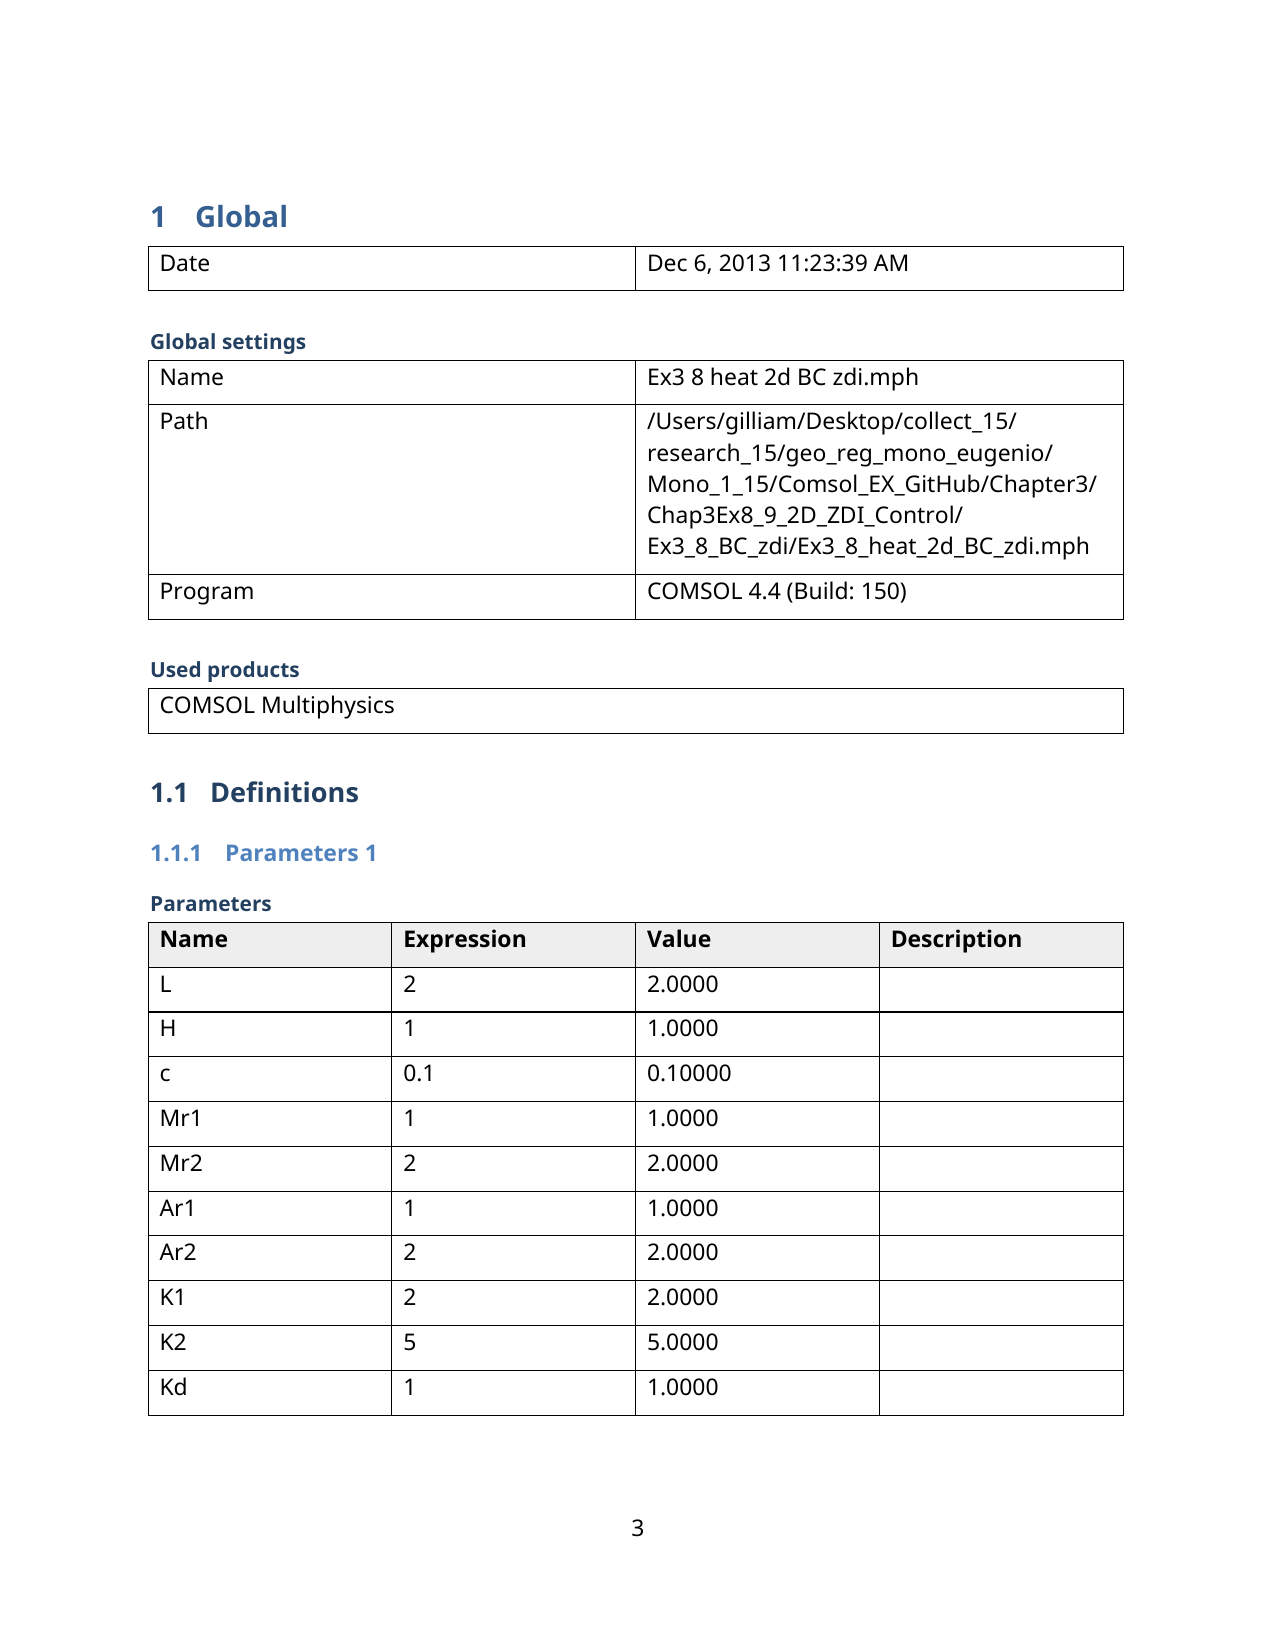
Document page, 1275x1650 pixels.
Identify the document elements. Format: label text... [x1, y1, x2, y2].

table_cell 1 [392, 1371, 635, 1414]
table_header Name [149, 923, 391, 967]
table_cell H [149, 1013, 391, 1056]
table_cell 5.0000 [636, 1326, 879, 1370]
table_cell Program [149, 575, 635, 619]
table_cell [880, 1057, 1123, 1101]
table_cell K2 [149, 1326, 391, 1370]
subtitle Parameters 1 [150, 837, 1125, 868]
table_cell [880, 1326, 1123, 1370]
table_cell [880, 1013, 1123, 1056]
table_cell [880, 1192, 1123, 1235]
table_cell 1 [392, 1013, 635, 1056]
table_cell Ar1 [149, 1192, 391, 1235]
table_cell 1.0000 [636, 1371, 879, 1414]
table_cell [880, 1371, 1123, 1414]
table_cell 1.0000 [636, 1102, 879, 1146]
table_cell Mr1 [149, 1102, 391, 1146]
table_cell 0.1 [392, 1057, 635, 1101]
table_cell 1.0000 [636, 1013, 879, 1056]
table_header Dec 6, 2013 11:23:39 AM [636, 247, 1123, 290]
table_header COMSOL Multiphysics [149, 689, 1123, 733]
table_cell COMSOL 4.4 (Build: 150) [636, 575, 1123, 619]
table_cell [880, 968, 1123, 1011]
table_cell c [149, 1057, 391, 1101]
table_cell 0.10000 [636, 1057, 879, 1101]
table_cell Ar2 [149, 1236, 391, 1280]
table_cell [880, 1147, 1123, 1191]
table_cell 2 [392, 1147, 635, 1191]
table_cell 1.0000 [636, 1192, 879, 1235]
text Parameters [150, 889, 1125, 918]
table_cell Kd [149, 1371, 391, 1414]
table_cell 1 [392, 1192, 635, 1235]
table_cell 2.0000 [636, 1236, 879, 1280]
table_cell 2.0000 [636, 1281, 879, 1325]
table_header Ex3 8 heat 2d BC zdi.mph [636, 361, 1123, 404]
table_cell 1 [392, 1102, 635, 1146]
table_cell [880, 1236, 1123, 1280]
table_cell 5 [392, 1326, 635, 1370]
table_cell 2 [392, 1236, 635, 1280]
subtitle Global [150, 196, 1125, 236]
table_header Expression [392, 923, 635, 967]
table_cell 2 [392, 968, 635, 1011]
table_cell 2.0000 [636, 1147, 879, 1191]
table_cell Path [149, 405, 635, 574]
table_cell [880, 1281, 1123, 1325]
table_cell 2 [392, 1281, 635, 1325]
table_header Value [636, 923, 879, 967]
subtitle Definitions [150, 773, 1125, 810]
text Global settings [150, 327, 1125, 355]
table_cell /Users/gilliam/Desktop/collect_15/research_15/geo_reg_mono_eugenio/Mono_1_15/Comsol_EX_GitHub/Chapter3/Chap3Ex8_9_2D_ZDI_Control/Ex3_8_BC_zdi/Ex3_8_heat_2d_BC_zdi.mph [636, 405, 1123, 574]
table_cell 2.0000 [636, 968, 879, 1011]
table_header Date [149, 247, 635, 290]
table_header Description [880, 923, 1123, 967]
table_cell Mr2 [149, 1147, 391, 1191]
table_header Name [149, 361, 635, 404]
table_cell [880, 1102, 1123, 1146]
table_cell K1 [149, 1281, 391, 1325]
text Used products [150, 655, 1125, 684]
table_cell L [149, 968, 391, 1011]
